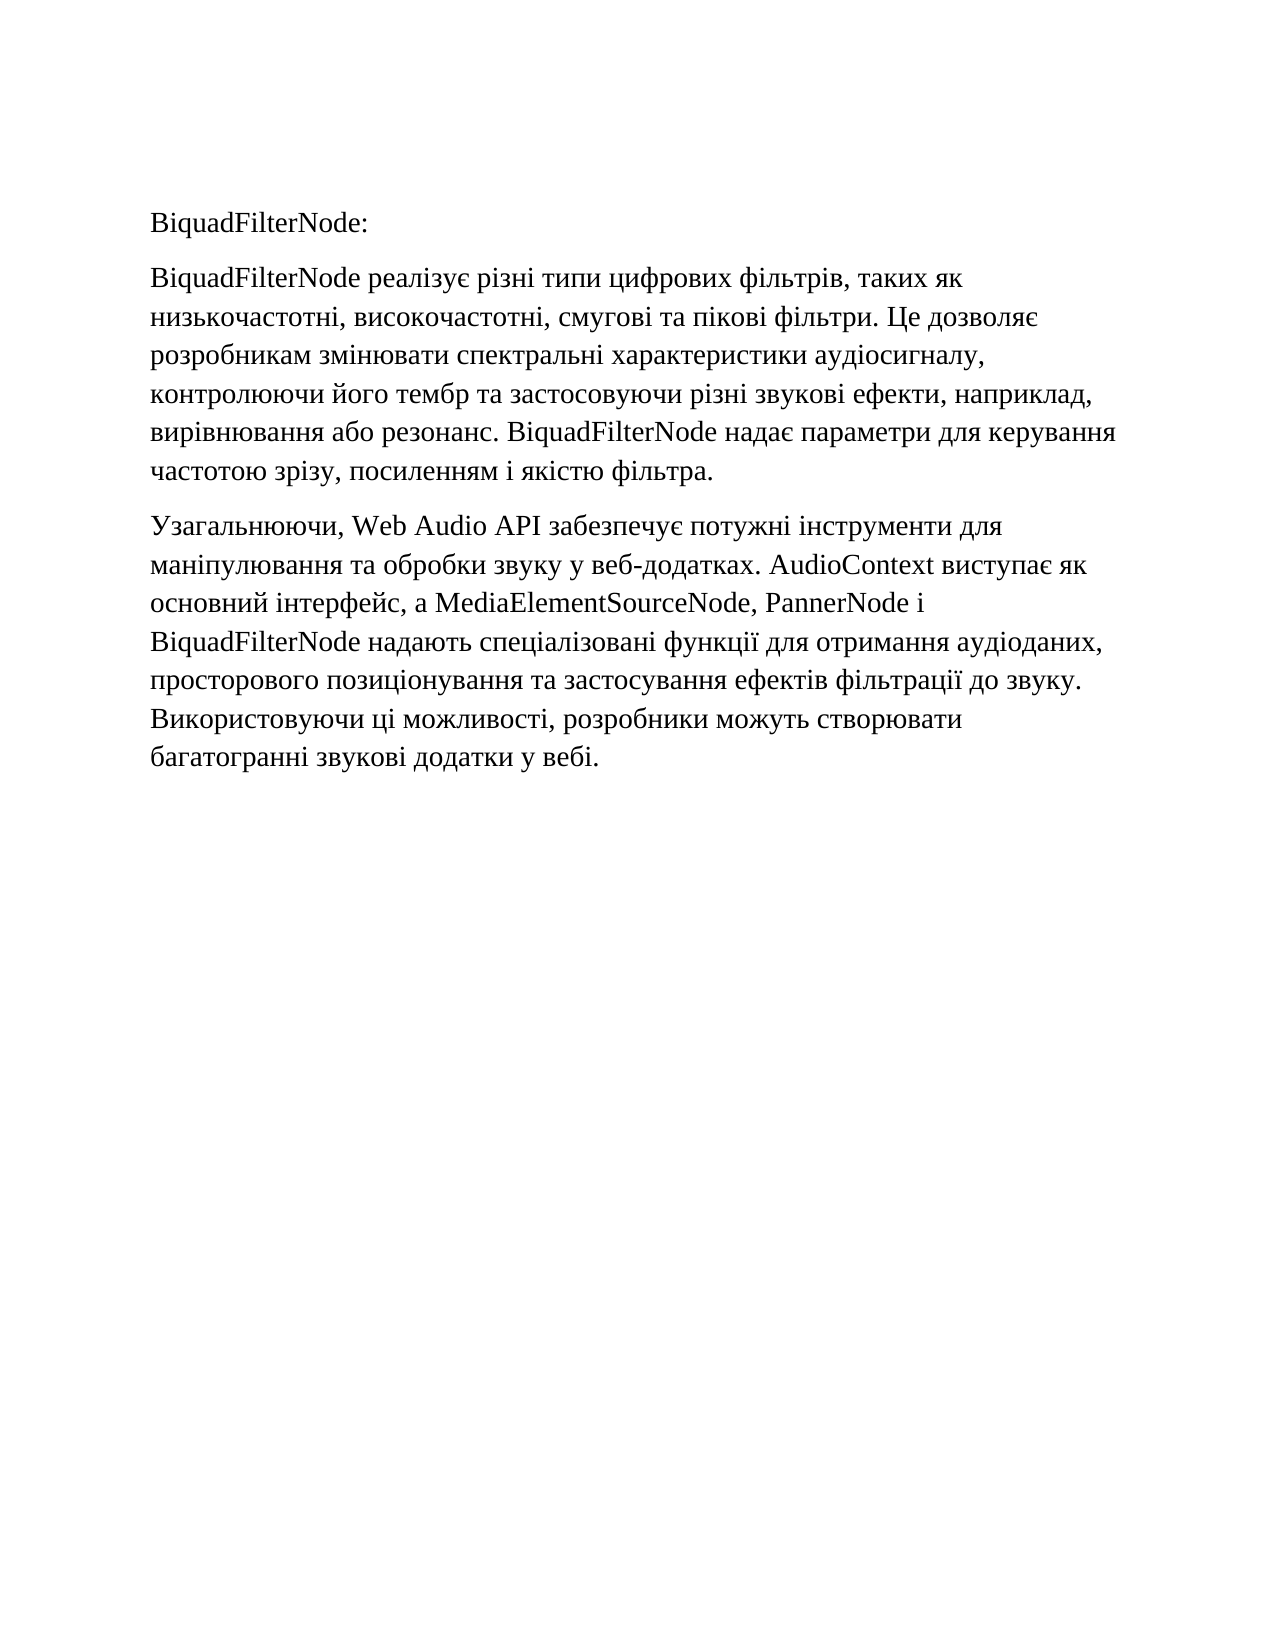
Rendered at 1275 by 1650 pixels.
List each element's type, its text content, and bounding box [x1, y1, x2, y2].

text BiquadFilterNode: [150, 205, 1125, 239]
text BiquadFilterNode реалізує різні типи цифрових фільтрів, таких як низькочастотні, високочастотні, смугові та пікові фільтри. Це дозволяє розробникам змінювати спектральні характеристики аудіосигналу, контролюючи його тембр та застосовуючи різні звукові ефекти, наприклад, вирівнювання або резонанс. BiquadFilterNode надає параметри для керування частотою зрізу, посиленням і якістю фільтра. [150, 260, 1125, 487]
text Узагальнюючи, Web Audio API забезпечує потужні інструменти для маніпулювання та обробки звуку у веб-додатках. AudioContext виступає як основний інтерфейс, а MediaElementSourceNode, PannerNode і BiquadFilterNode надають спеціалізовані функції для отримання аудіоданих, просторового позиціонування та застосування ефектів фільтрації до звуку. Використовуючи ці можливості, розробники можуть створювати багатогранні звукові додатки у вебі. [150, 508, 1125, 773]
